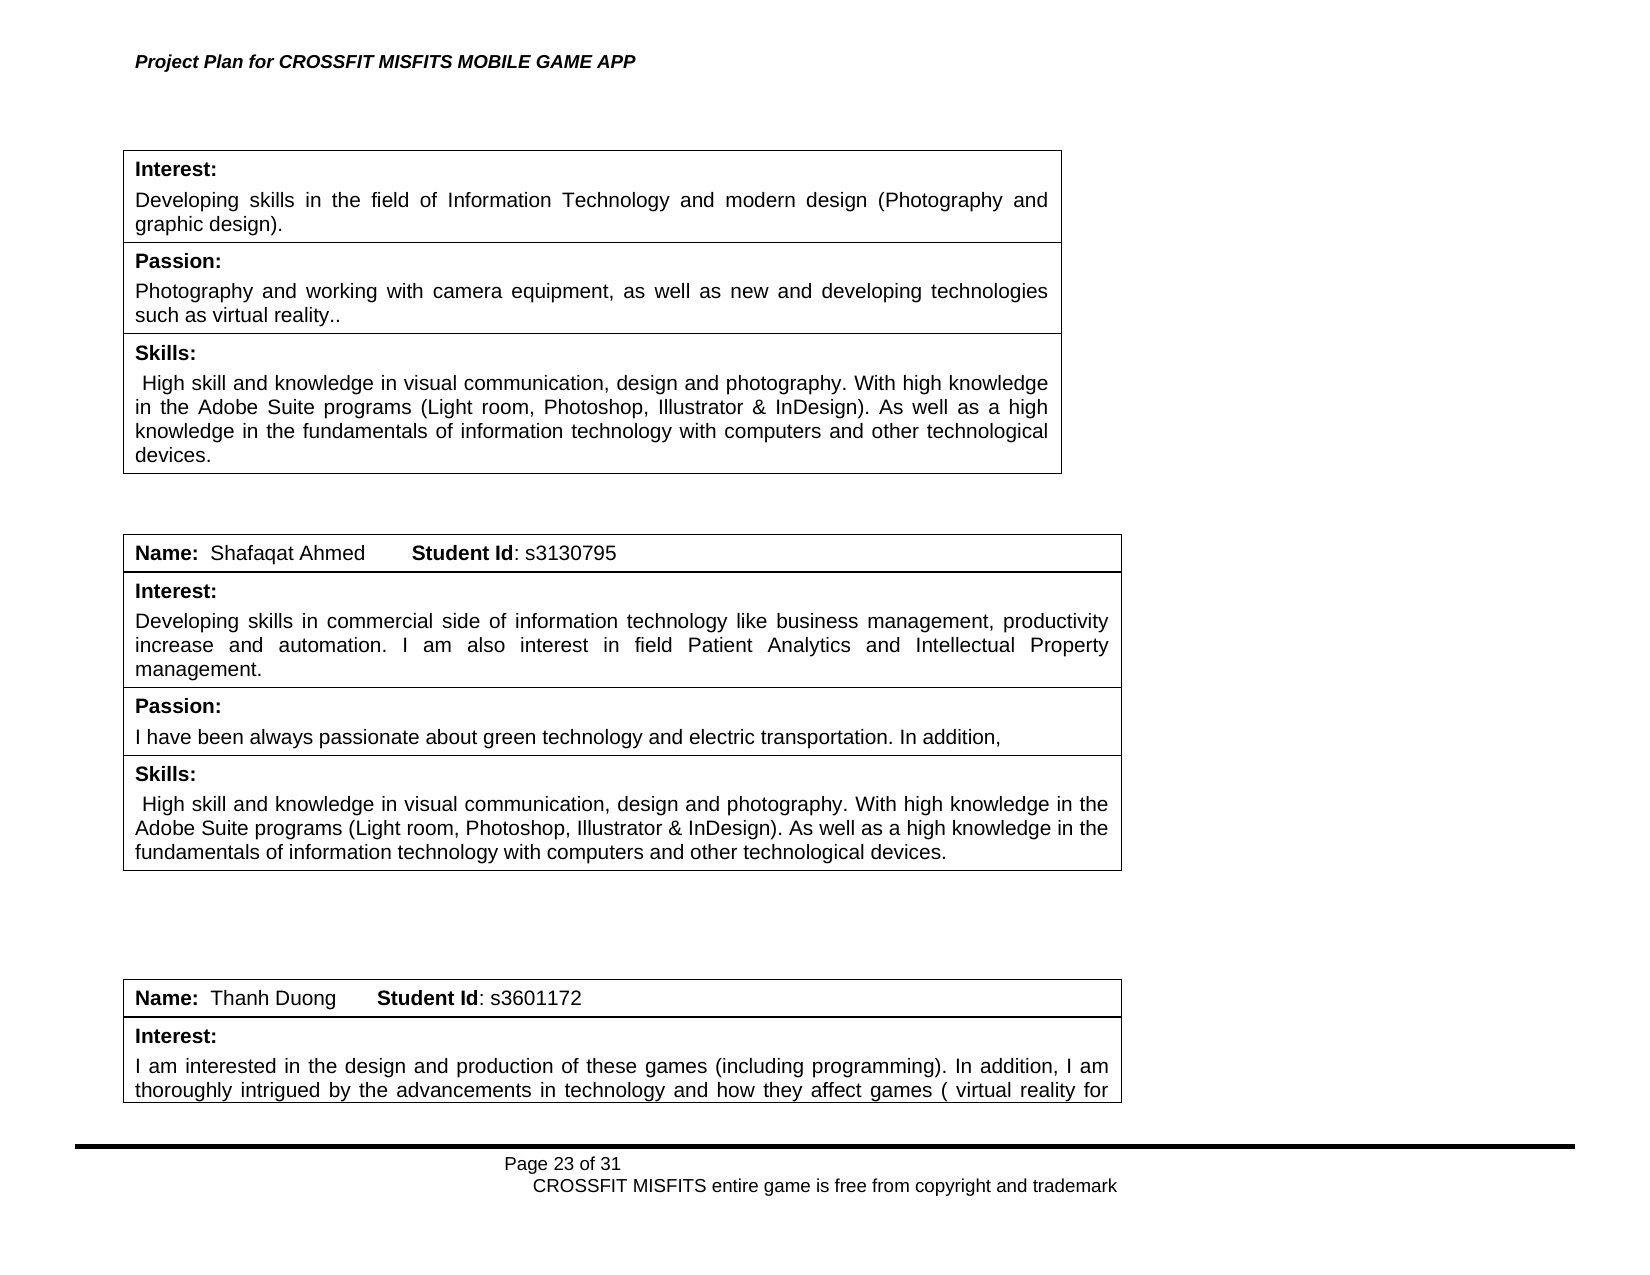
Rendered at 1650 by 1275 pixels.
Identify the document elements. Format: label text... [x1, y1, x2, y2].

table_header Name: Thanh Duong Student Id: s3601172 [124, 980, 1121, 1016]
table_cell Interest: Developing skills in commercial side of information technology like business management, productivity increase and automation. I am also interest in field Patient Analytics and Intellectual Property management. [124, 573, 1121, 687]
table_header Name: Shafaqat Ahmed Student Id: s3130795 [124, 535, 1121, 571]
table_cell Passion: Photography and working with camera equipment, as well as new and developing technologies such as virtual reality.. [124, 243, 1061, 333]
table_cell Passion: I have been always passionate about green technology and electric transportation. In addition, [124, 688, 1121, 755]
table_cell Skills: High skill and knowledge in visual communication, design and photography. With high knowledge in the Adobe Suite programs (Light room, Photoshop, Illustrator & InDesign). As well as a high knowledge in the fundamentals of information technology with computers and other technological devices. [124, 334, 1061, 473]
table_cell Interest: Developing skills in the field of Information Technology and modern design (Photography and graphic design). [124, 151, 1061, 242]
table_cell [124, 1018, 1121, 1102]
table_cell Skills: High skill and knowledge in visual communication, design and photography. With high knowledge in the Adobe Suite programs (Light room, Photoshop, Illustrator & InDesign). As well as a high knowledge in the fundamentals of information technology with computers and other technological devices. [124, 756, 1121, 870]
